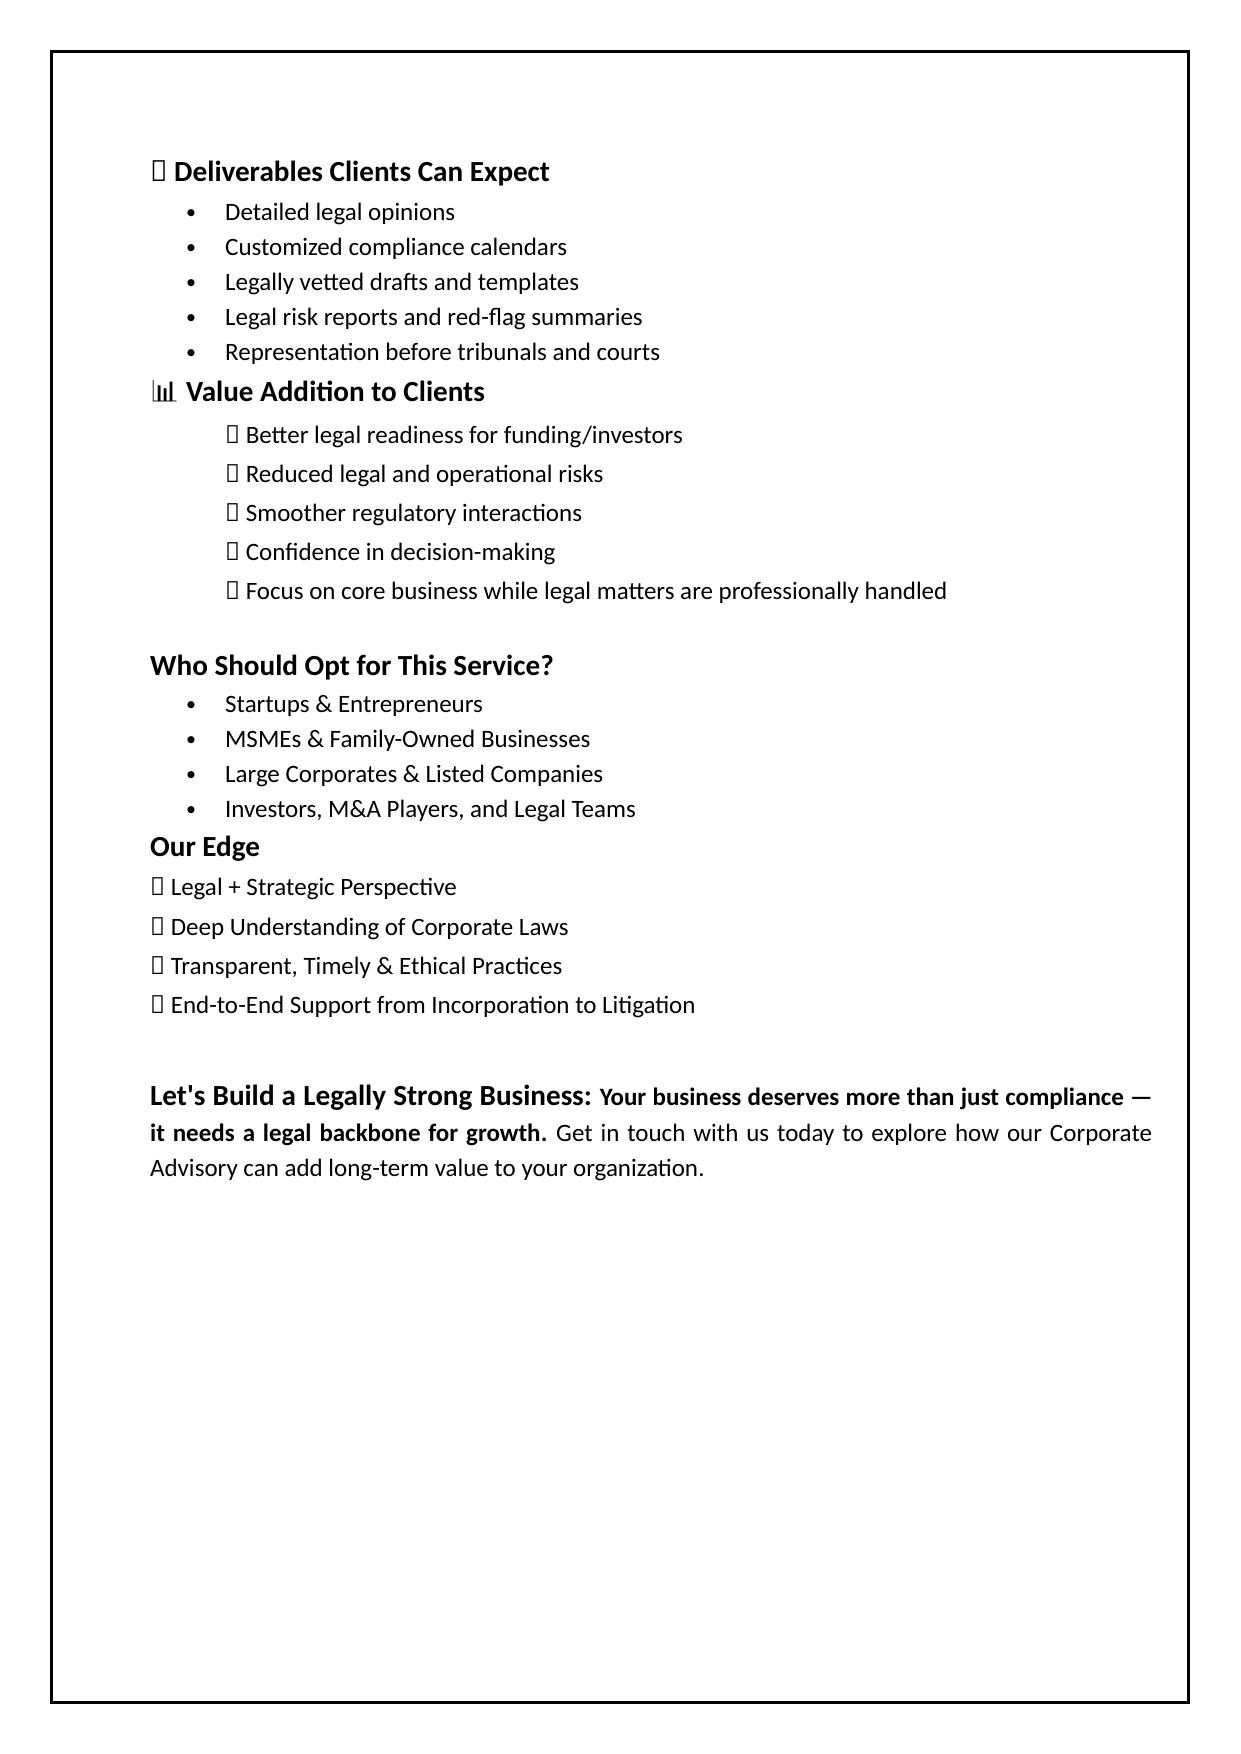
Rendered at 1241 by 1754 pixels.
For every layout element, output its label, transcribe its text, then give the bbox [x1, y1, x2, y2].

list ✅ Focus on core business while legal matters are professionally handled [225, 573, 1153, 607]
text Our Edge [150, 828, 1153, 864]
text 🔹 End-to-End Support from Incorporation to Litigation [150, 986, 1153, 1021]
text 📊 Value Addition to Clients [150, 371, 1153, 410]
list ✅ Reduced legal and operational risks [225, 455, 1153, 489]
list MSMEs & Family-Owned Businesses [187, 723, 1153, 753]
list Representation before tribunals and courts [187, 336, 1153, 366]
list Legally vetted drafts and templates [187, 266, 1153, 296]
list ✅ Confidence in decision-making [225, 534, 1153, 568]
list Investors, M&A Players, and Legal Teams [187, 793, 1153, 823]
list Legal risk reports and red-flag summaries [187, 301, 1153, 331]
list Customized compliance calendars [187, 231, 1153, 261]
text 🔹 Transparent, Timely & Ethical Practices [150, 947, 1153, 981]
list Startups & Entrepreneurs [187, 688, 1153, 718]
list ✅ Better legal readiness for funding/investors [225, 416, 1153, 450]
text Who Should Opt for This Service? [150, 647, 1153, 683]
text 📝 Deliverables Clients Can Expect [150, 150, 1153, 190]
list Detailed legal opinions [187, 196, 1153, 226]
text 🔹 Deep Understanding of Corporate Laws [150, 908, 1153, 942]
text 🔹 Legal + Strategic Perspective [150, 869, 1153, 903]
list Large Corporates & Listed Companies [187, 758, 1153, 788]
text Let's Build a Legally Strong Business: Your business deserves more than just compliance — it needs a legal backbone for growth. Get in touch with us today to explore how our Corporate Advisory can add long-term value to your organization. [150, 1077, 1153, 1183]
list ✅ Smoother regulatory interactions [225, 494, 1153, 529]
